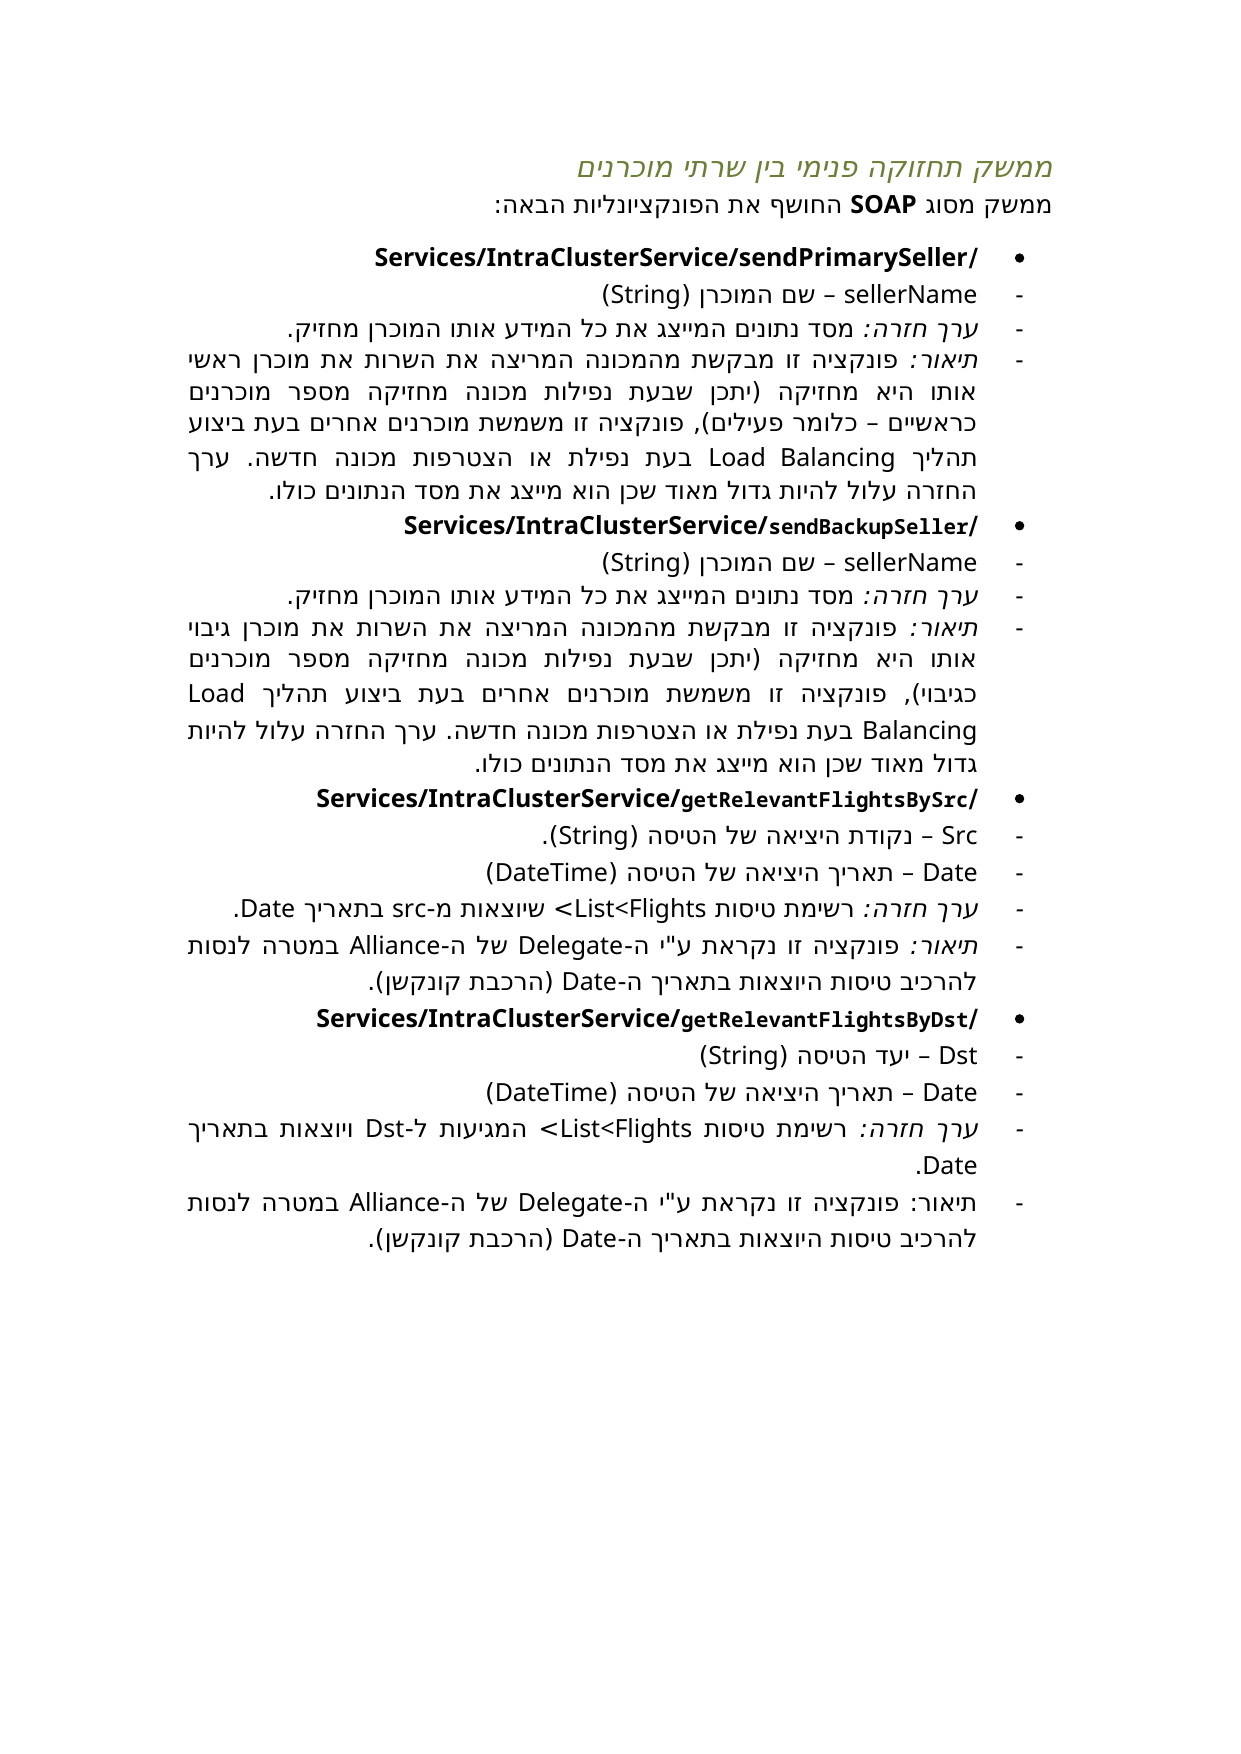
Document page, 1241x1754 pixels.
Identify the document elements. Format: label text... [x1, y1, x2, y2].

list ערך חזרה: מסד נתונים המייצג את כל המידע אותו המוכרן מחזיק. [187, 581, 1015, 611]
list Date – תאריך היציאה של הטיסה (DateTime) [187, 854, 1015, 888]
list sellerName – שם המוכרן (String) [187, 544, 1015, 578]
list /Services/IntraClusterService/sendPrimarySeller [187, 240, 1015, 274]
list תיאור: פונקציה זו נקראת ע"י ה-Delegate של ה-Alliance במטרה לנסות להרכיב טיסות היוצאות בתאריך ה-Date (הרכבת קונקשן). [187, 1185, 1015, 1255]
list /Services/IntraClusterService/getRelevantFlightsBySrc [187, 781, 1015, 815]
list /Services/IntraClusterService/getRelevantFlightsByDst [187, 1001, 1015, 1035]
list ערך חזרה: רשימת טיסות List<Flights> שיוצאות מ-src בתאריך Date. [187, 891, 1015, 925]
subtitle ממשק תחזוקה פנימי בין שרתי מוכרנים [187, 150, 1053, 184]
list /Services/IntraClusterService/sendBackupSeller [187, 508, 1015, 542]
text ממשק מסוג SOAP החושף את הפונקציונליות הבאה: [187, 187, 1053, 221]
list Dst – יעד הטיסה (String) [187, 1038, 1015, 1072]
list תיאור: פונקציה זו מבקשת מהמכונה המריצה את השרות את מוכרן ראשי אותו היא מחזיקה (יתכן שבעת נפילות מכונה מחזיקה מספר מוכרנים כראשיים – כלומר פעילים), פונקציה זו משמשת מוכרנים אחרים בעת ביצוע תהליך Load Balancing בעת נפילת או הצטרפות מכונה חדשה. ערך החזרה עלול להיות גדול מאוד שכן הוא מייצג את מסד הנתונים כולו. [187, 345, 1015, 505]
list Src – נקודת היציאה של הטיסה (String). [187, 817, 1015, 851]
list תיאור: פונקציה זו מבקשת מהמכונה המריצה את השרות את מוכרן גיבוי אותו היא מחזיקה (יתכן שבעת נפילות מכונה מחזיקה מספר מוכרנים כגיבוי), פונקציה זו משמשת מוכרנים אחרים בעת ביצוע תהליך Load Balancing בעת נפילת או הצטרפות מכונה חדשה. ערך החזרה עלול להיות גדול מאוד שכן הוא מייצג את מסד הנתונים כולו. [187, 613, 1015, 778]
list ערך חזרה: מסד נתונים המייצג את כל המידע אותו המוכרן מחזיק. [187, 314, 1015, 343]
list sellerName – שם המוכרן (String) [187, 277, 1015, 311]
list תיאור: פונקציה זו נקראת ע"י ה-Delegate של ה-Alliance במטרה לנסות להרכיב טיסות היוצאות בתאריך ה-Date (הרכבת קונקשן). [187, 928, 1015, 998]
list Date – תאריך היציאה של הטיסה (DateTime) [187, 1074, 1015, 1108]
list ערך חזרה: רשימת טיסות List<Flights> המגיעות ל-Dst ויוצאות בתאריך Date. [187, 1111, 1015, 1182]
